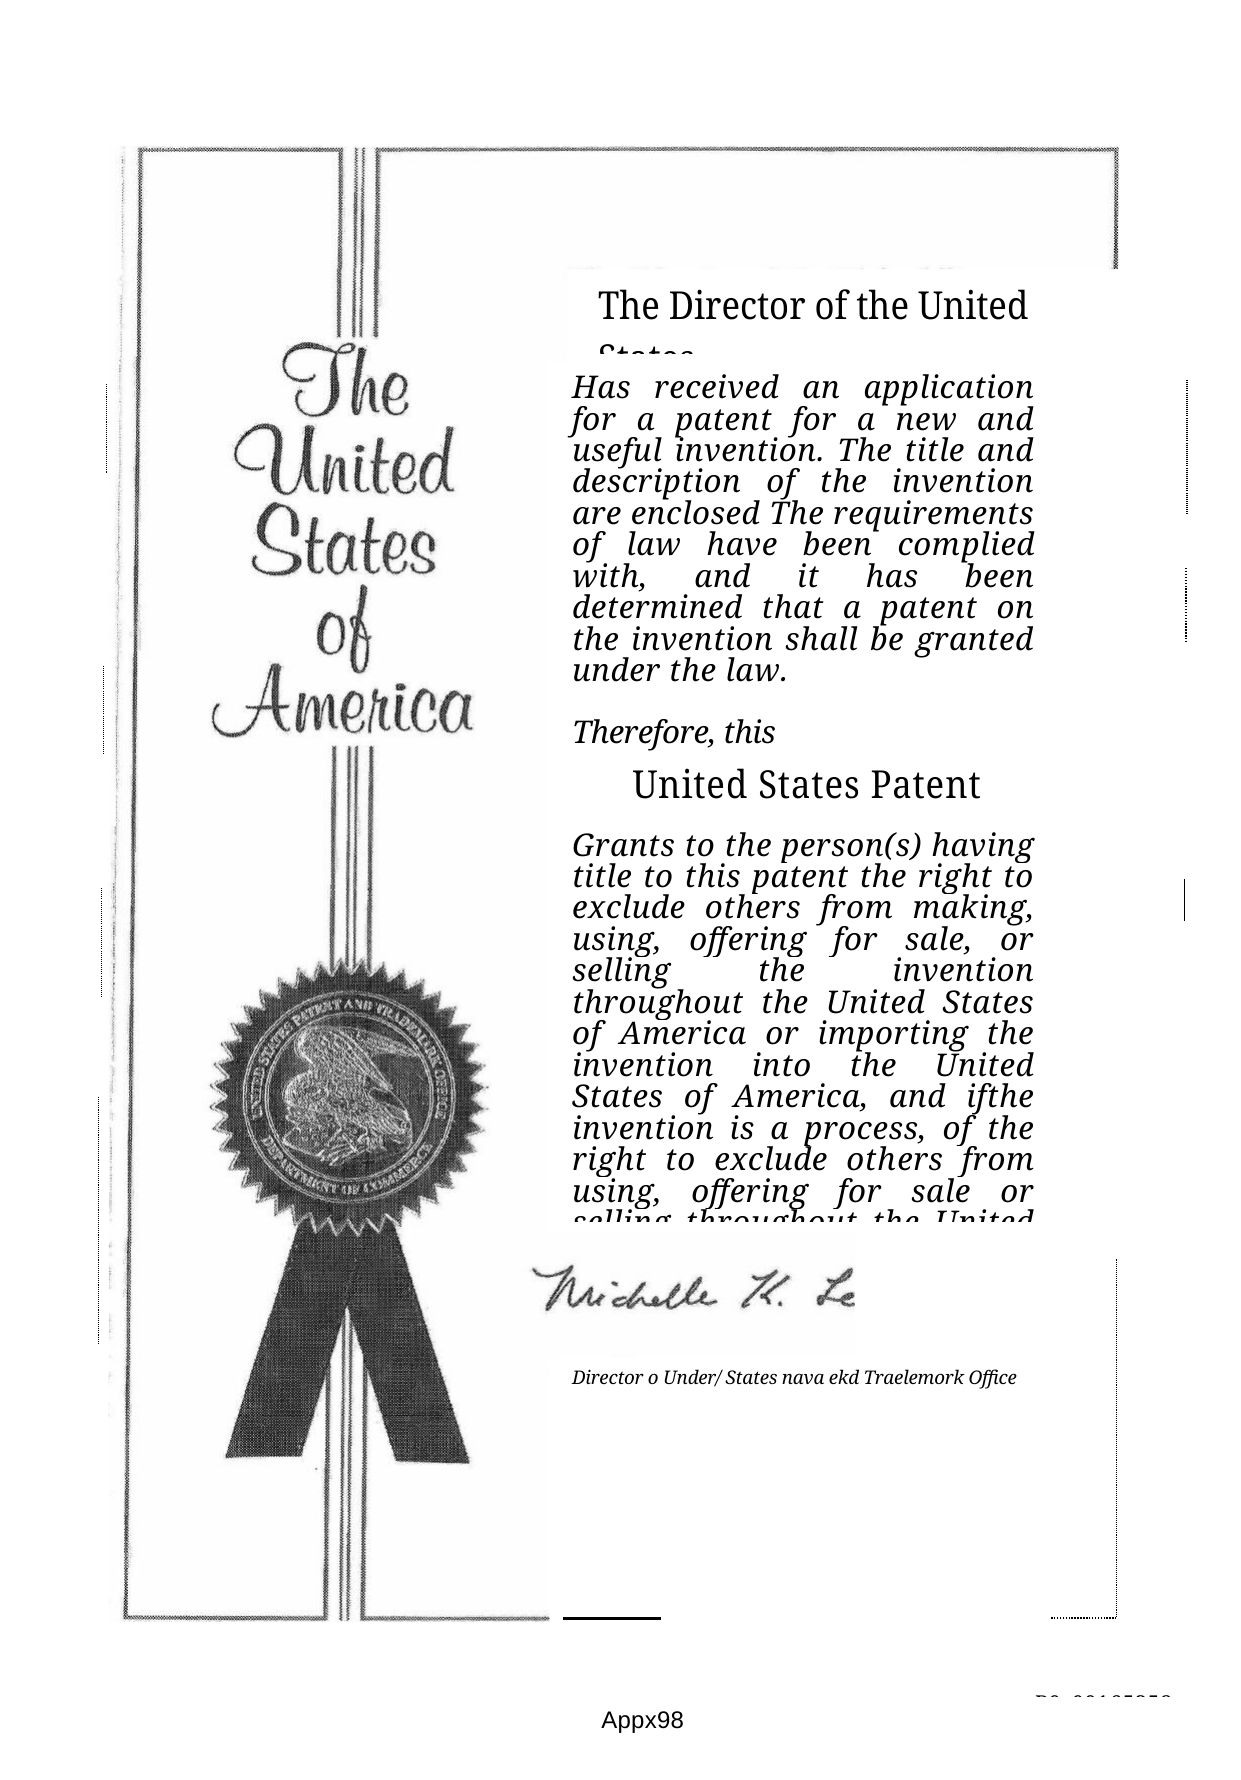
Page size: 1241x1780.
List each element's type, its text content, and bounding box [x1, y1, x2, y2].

text Appx98 [96, 1705, 1189, 1734]
picture [107, 146, 1119, 1620]
